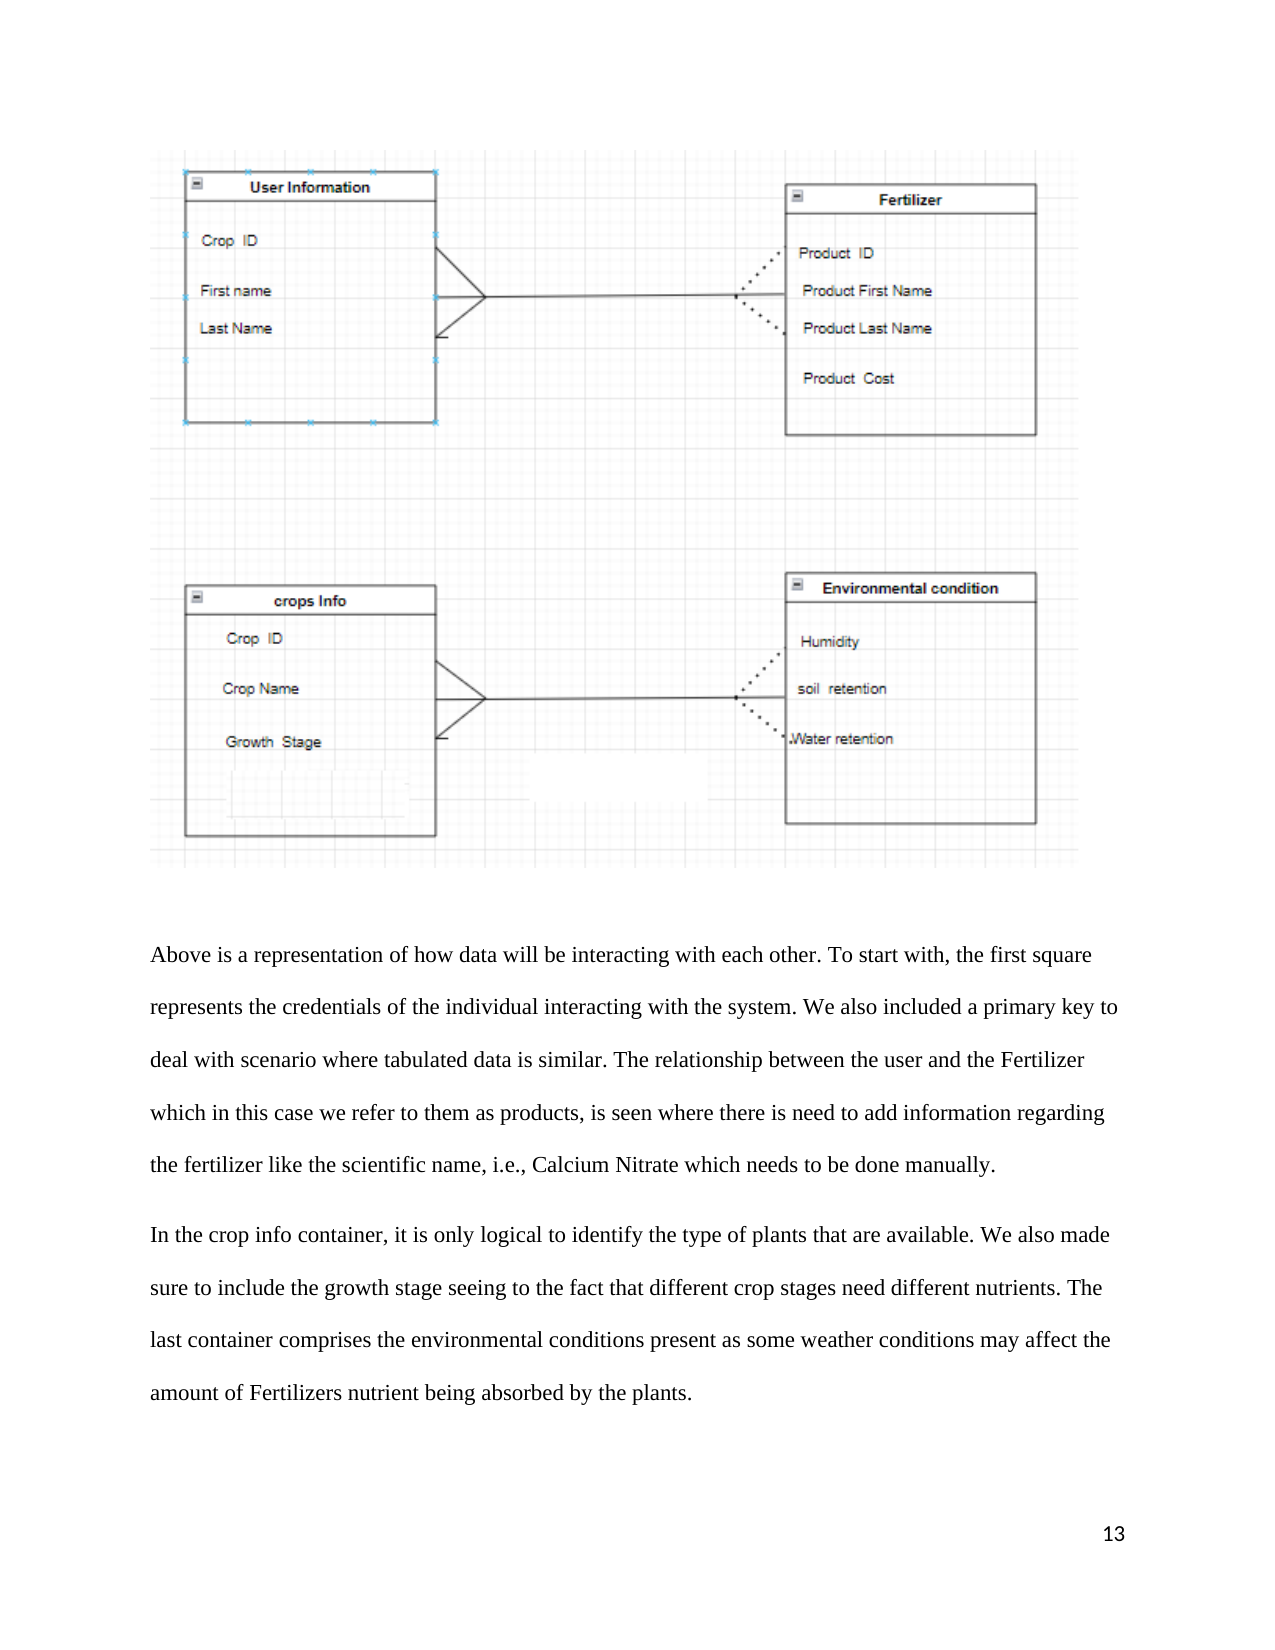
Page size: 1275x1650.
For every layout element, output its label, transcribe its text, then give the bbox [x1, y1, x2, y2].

text In the crop info container, it is only logical to identify the type of plants that are available. We also made sure to include the growth stage seeing to the fact that different crop stages need different nutrients. The last container comprises the environmental conditions present as some weather conditions may affect the amount of Fertilizers nutrient being absorbed by the plants. [150, 1221, 1125, 1405]
text Above is a representation of how data will be interacting with each other. To start with, the first square represents the credentials of the individual interacting with the system. We also included a primary key to deal with scenario where tabulated data is similar. The relationship between the user and the Fertilizer which in this case we refer to them as products, is seen where there is need to add information regarding the fertilizer like the scientific name, i.e., Calcium Nitrate which needs to be done manually. [150, 941, 1125, 1178]
picture [150, 150, 1088, 868]
